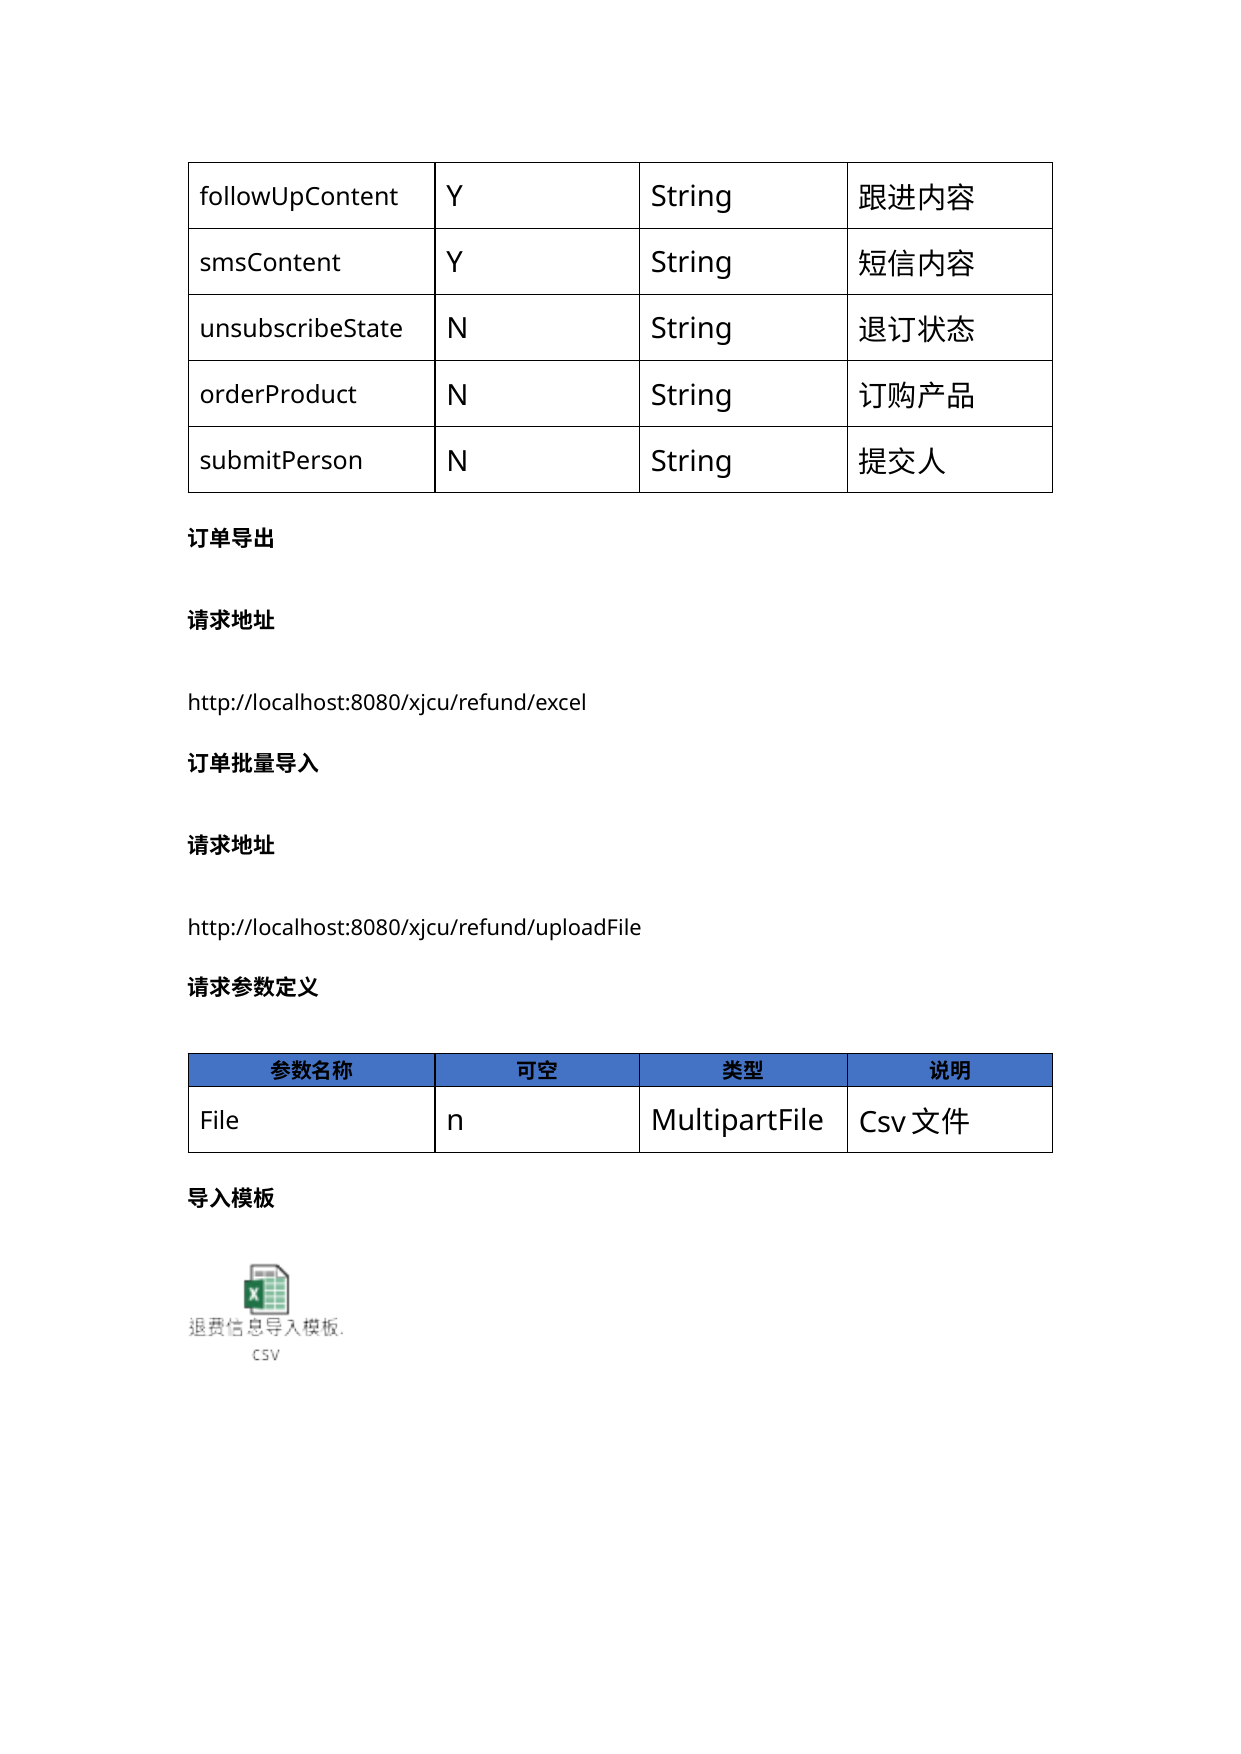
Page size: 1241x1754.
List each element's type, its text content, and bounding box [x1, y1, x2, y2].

table_cell orderProduct [189, 361, 434, 426]
table_cell N [436, 361, 639, 426]
subtitle 订单批量导入 [187, 745, 1053, 778]
subtitle 请求参数定义 [187, 970, 1053, 1002]
table_cell submitPerson [189, 427, 434, 492]
subtitle 请求地址 [187, 603, 1053, 635]
table_cell Y [436, 229, 639, 294]
table_cell 提交人 [848, 427, 1052, 492]
table_header 参数名称 [189, 1054, 434, 1086]
table_cell 订购产品 [848, 361, 1052, 426]
table_cell String [640, 229, 847, 294]
table_cell String [640, 163, 847, 228]
subtitle 订单导出 [187, 520, 1053, 553]
table_cell MultipartFile [640, 1087, 847, 1152]
table_cell smsContent [189, 229, 434, 294]
subtitle 请求地址 [187, 828, 1053, 860]
table_header 说明 [848, 1054, 1052, 1086]
table_cell n [436, 1087, 639, 1152]
table_cell N [436, 295, 639, 360]
table_cell unsubscribeState [189, 295, 434, 360]
table_cell 跟进内容 [848, 163, 1052, 228]
subtitle 导入模板 [187, 1180, 1053, 1213]
table_header 可空 [436, 1054, 639, 1086]
table_cell String [640, 295, 847, 360]
text http://localhost:8080/xjcu/refund/excel [187, 686, 1053, 718]
table_header 类型 [640, 1054, 847, 1086]
table_cell followUpContent [189, 163, 434, 228]
table_cell 短信内容 [848, 229, 1052, 294]
table_cell Y [436, 163, 639, 228]
table_cell N [436, 427, 639, 492]
table_cell String [640, 427, 847, 492]
table_cell String [640, 361, 847, 426]
table_cell 退订状态 [848, 295, 1052, 360]
table_cell Csv文件 [848, 1087, 1052, 1152]
table_cell File [189, 1087, 434, 1152]
text http://localhost:8080/xjcu/refund/uploadFile [187, 910, 1053, 943]
